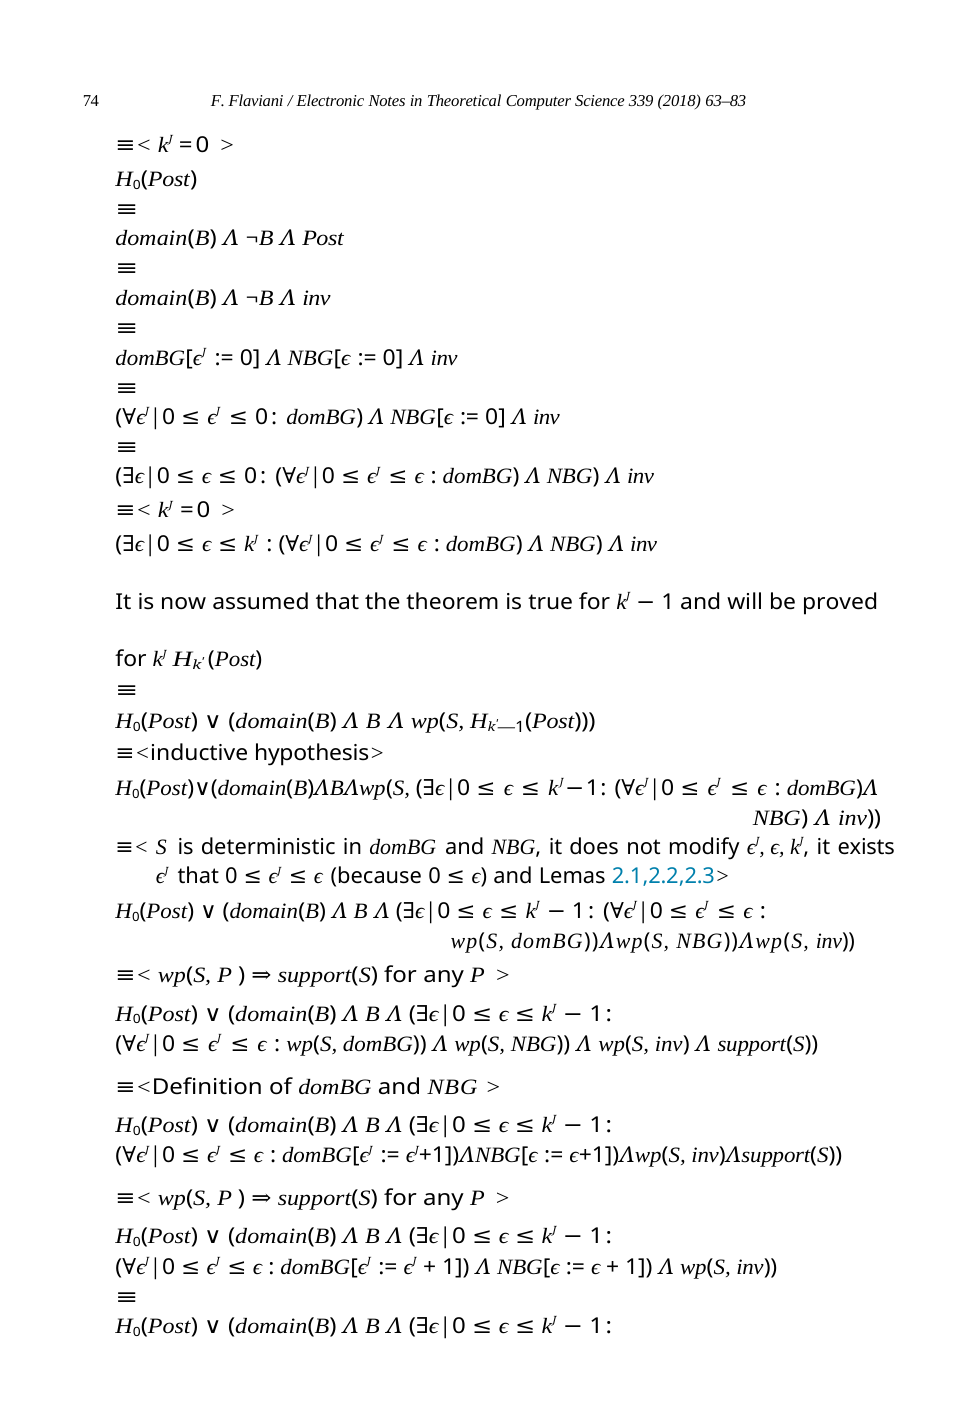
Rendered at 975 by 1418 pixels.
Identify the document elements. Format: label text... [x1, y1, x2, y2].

text ≡ [115, 374, 904, 400]
text domain(B) Λ ¬B Λ Post [115, 221, 904, 252]
text ≡< wp(S, P ) ⇒ support(S) for any P > [115, 959, 904, 989]
text H0(Post) ∨ (domain(B) Λ B Λ (∃ϵ|0 ≤ ϵ ≤ kj − 1: [115, 1219, 904, 1250]
text (∀ϵj|0 ≤ ϵj ≤ ϵ : domBG[ϵj := ϵj+1])ΛNBG[ϵ := ϵ+1])Λwp(S, inv)Λsupport(S)) [115, 1138, 904, 1169]
text ≡< kj =0 > H0(Post) [115, 129, 305, 193]
text ≡ [115, 315, 904, 341]
text ≡ [115, 434, 904, 459]
text It is now assumed that the theorem is true for kj − 1 and will be proved for kj Hk′ (Post) [115, 558, 895, 673]
text (∀ϵj|0 ≤ ϵj ≤ ϵ : wp(S, domBG)) Λ wp(S, NBG)) Λ wp(S, inv) Λ support(S)) [115, 1027, 904, 1058]
text domBG[ϵj := 0] Λ NBG[ϵ := 0] Λ inv [115, 341, 904, 371]
text H0(Post) ∨ (domain(B) Λ B Λ (∃ϵ|0 ≤ ϵ ≤ kj − 1: [115, 997, 904, 1027]
text H0(Post) ∨ (domain(B) Λ B Λ wp(S, Hk′—1(Post))) [115, 702, 904, 735]
text ≡ [115, 677, 904, 702]
text ≡ [115, 197, 904, 221]
text (∃ϵ|0 ≤ ϵ ≤ kj : (∀ϵj|0 ≤ ϵj ≤ ϵ : domBG) Λ NBG) Λ inv [115, 528, 904, 558]
text wp(S, domBG))Λwp(S, NBG))Λwp(S, inv)) [450, 924, 904, 955]
text (∀ϵj|0 ≤ ϵj ≤ ϵ : domBG[ϵj := ϵj + 1]) Λ NBG[ϵ := ϵ + 1]) Λ wp(S, inv)) [115, 1250, 904, 1280]
text ≡ [115, 255, 904, 281]
text ≡<Definition of domBG and NBG > [115, 1071, 904, 1101]
text H0(Post) ∨ (domain(B) Λ B Λ (∃ϵ|0 ≤ ϵ ≤ kj − 1: [115, 1309, 904, 1340]
text H0(Post) ∨ (domain(B) Λ B Λ (∃ϵ|0 ≤ ϵ ≤ kj − 1: (∀ϵj|0 ≤ ϵj ≤ ϵ : [115, 894, 904, 924]
text ≡< S is deterministic in domBG and NBG, it does not modify ϵj, ϵ, kj, it exists [115, 832, 904, 860]
text (∀ϵj|0 ≤ ϵj ≤ 0: domBG) Λ NBG[ϵ := 0] Λ inv [115, 400, 904, 431]
text ≡<inductive hypothesis> [115, 737, 904, 767]
text ϵj that 0 ≤ ϵj ≤ ϵ (because 0 ≤ ϵ) and Lemas 2.1,2.2,2.3> [156, 860, 904, 890]
text ≡< kj =0 > [115, 494, 904, 524]
text ≡ [115, 1284, 904, 1309]
text NBG) Λ inv)) [86, 802, 881, 832]
text H0(Post) ∨ (domain(B) Λ B Λ (∃ϵ|0 ≤ ϵ ≤ kj − 1: [115, 1108, 904, 1138]
text domain(B) Λ ¬B Λ inv [115, 281, 904, 311]
text H0(Post)∨(domain(B)ΛBΛwp(S, (∃ϵ|0 ≤ ϵ ≤ kj−1: (∀ϵj|0 ≤ ϵj ≤ ϵ : domBG)Λ [115, 771, 904, 802]
text ≡< wp(S, P ) ⇒ support(S) for any P > [115, 1182, 904, 1212]
text (∃ϵ|0 ≤ ϵ ≤ 0: (∀ϵj|0 ≤ ϵj ≤ ϵ : domBG) Λ NBG) Λ inv [115, 459, 904, 490]
